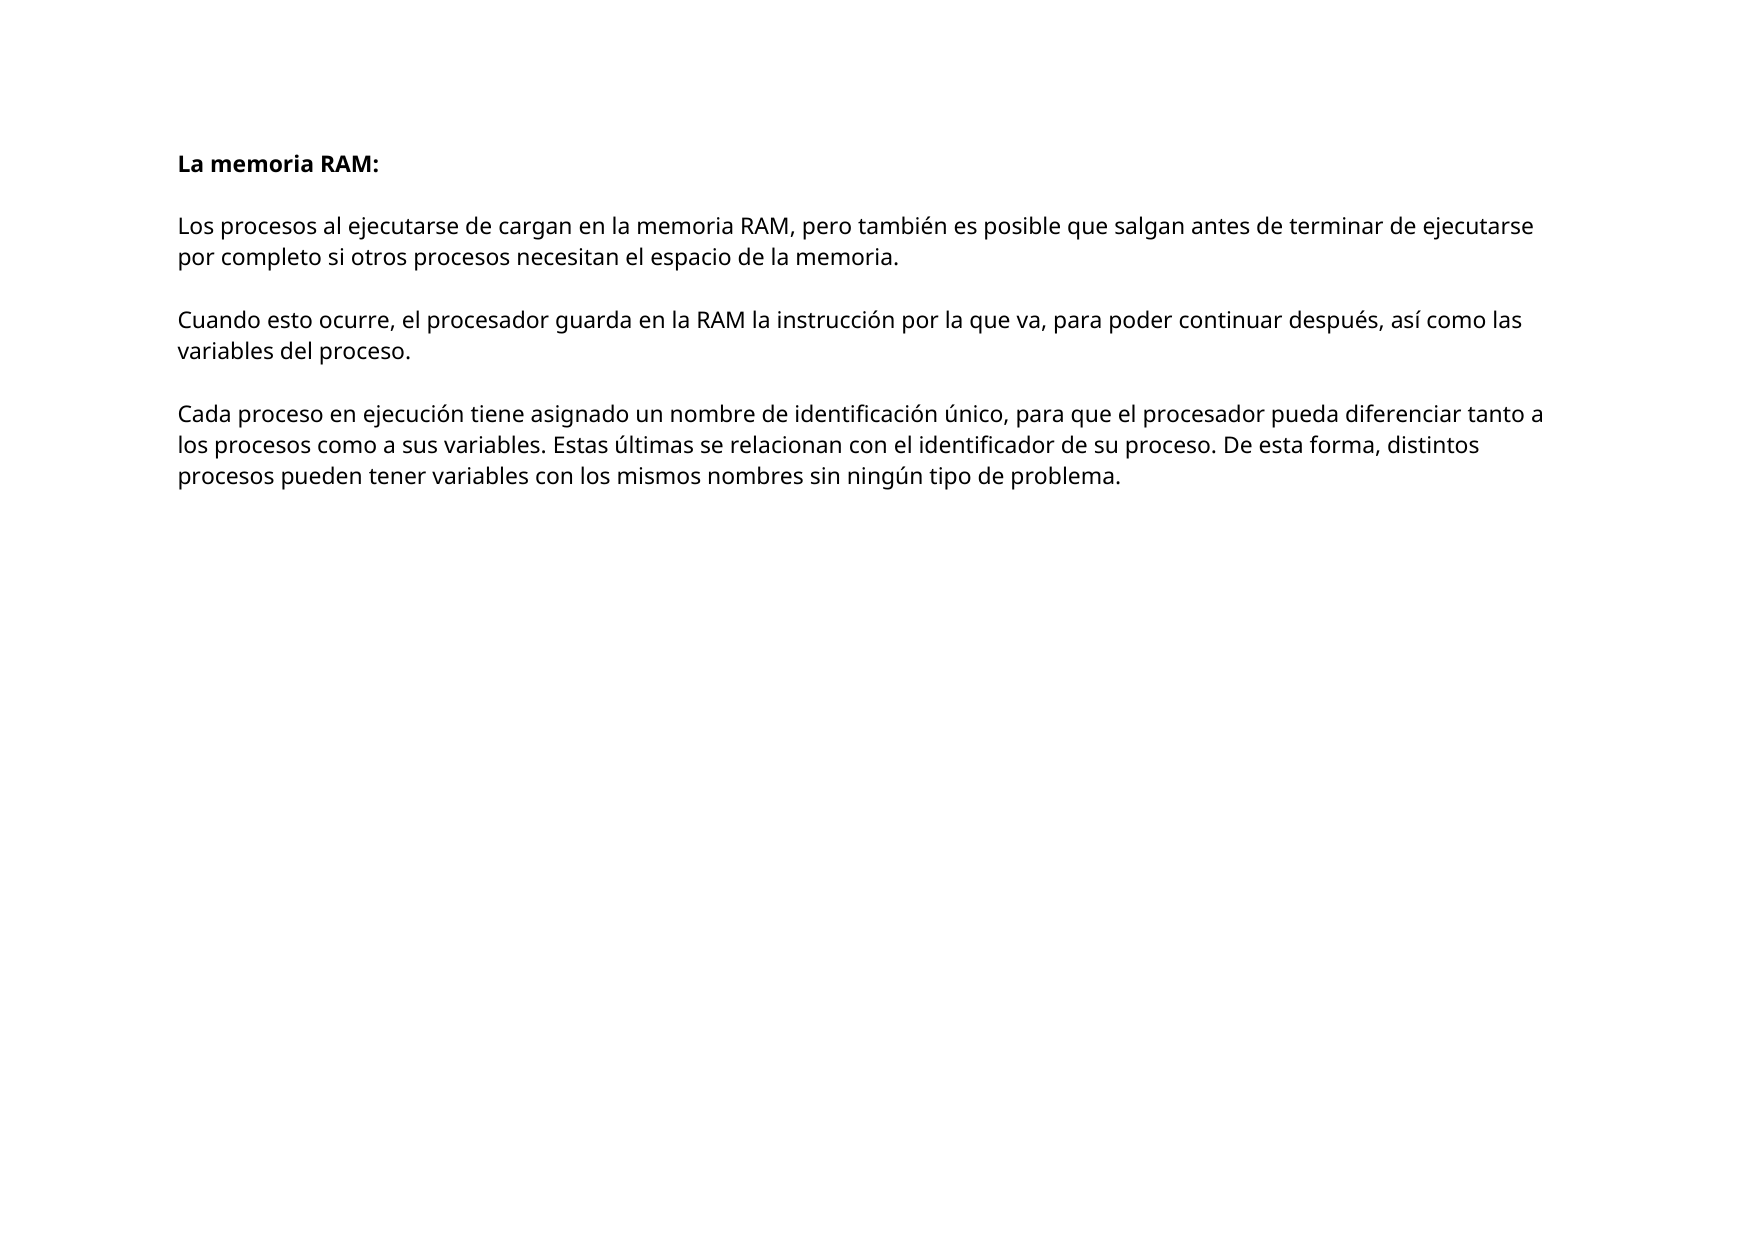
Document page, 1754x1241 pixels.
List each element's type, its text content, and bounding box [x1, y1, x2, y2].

text Cuando esto ocurre, el procesador guarda en la RAM la instrucción por la que va, para poder continuar después, así como las variables del proceso. [177, 304, 1577, 366]
text La memoria RAM: [177, 148, 1577, 179]
text Cada proceso en ejecución tiene asignado un nombre de identificación único, para que el procesador pueda diferenciar tanto a los procesos como a sus variables. Estas últimas se relacionan con el identificador de su proceso. De esta forma, distintos procesos pueden tener variables con los mismos nombres sin ningún tipo de problema. [177, 398, 1577, 491]
text Los procesos al ejecutarse de cargan en la memoria RAM, pero también es posible que salgan antes de terminar de ejecutarse por completo si otros procesos necesitan el espacio de la memoria. [177, 210, 1577, 273]
